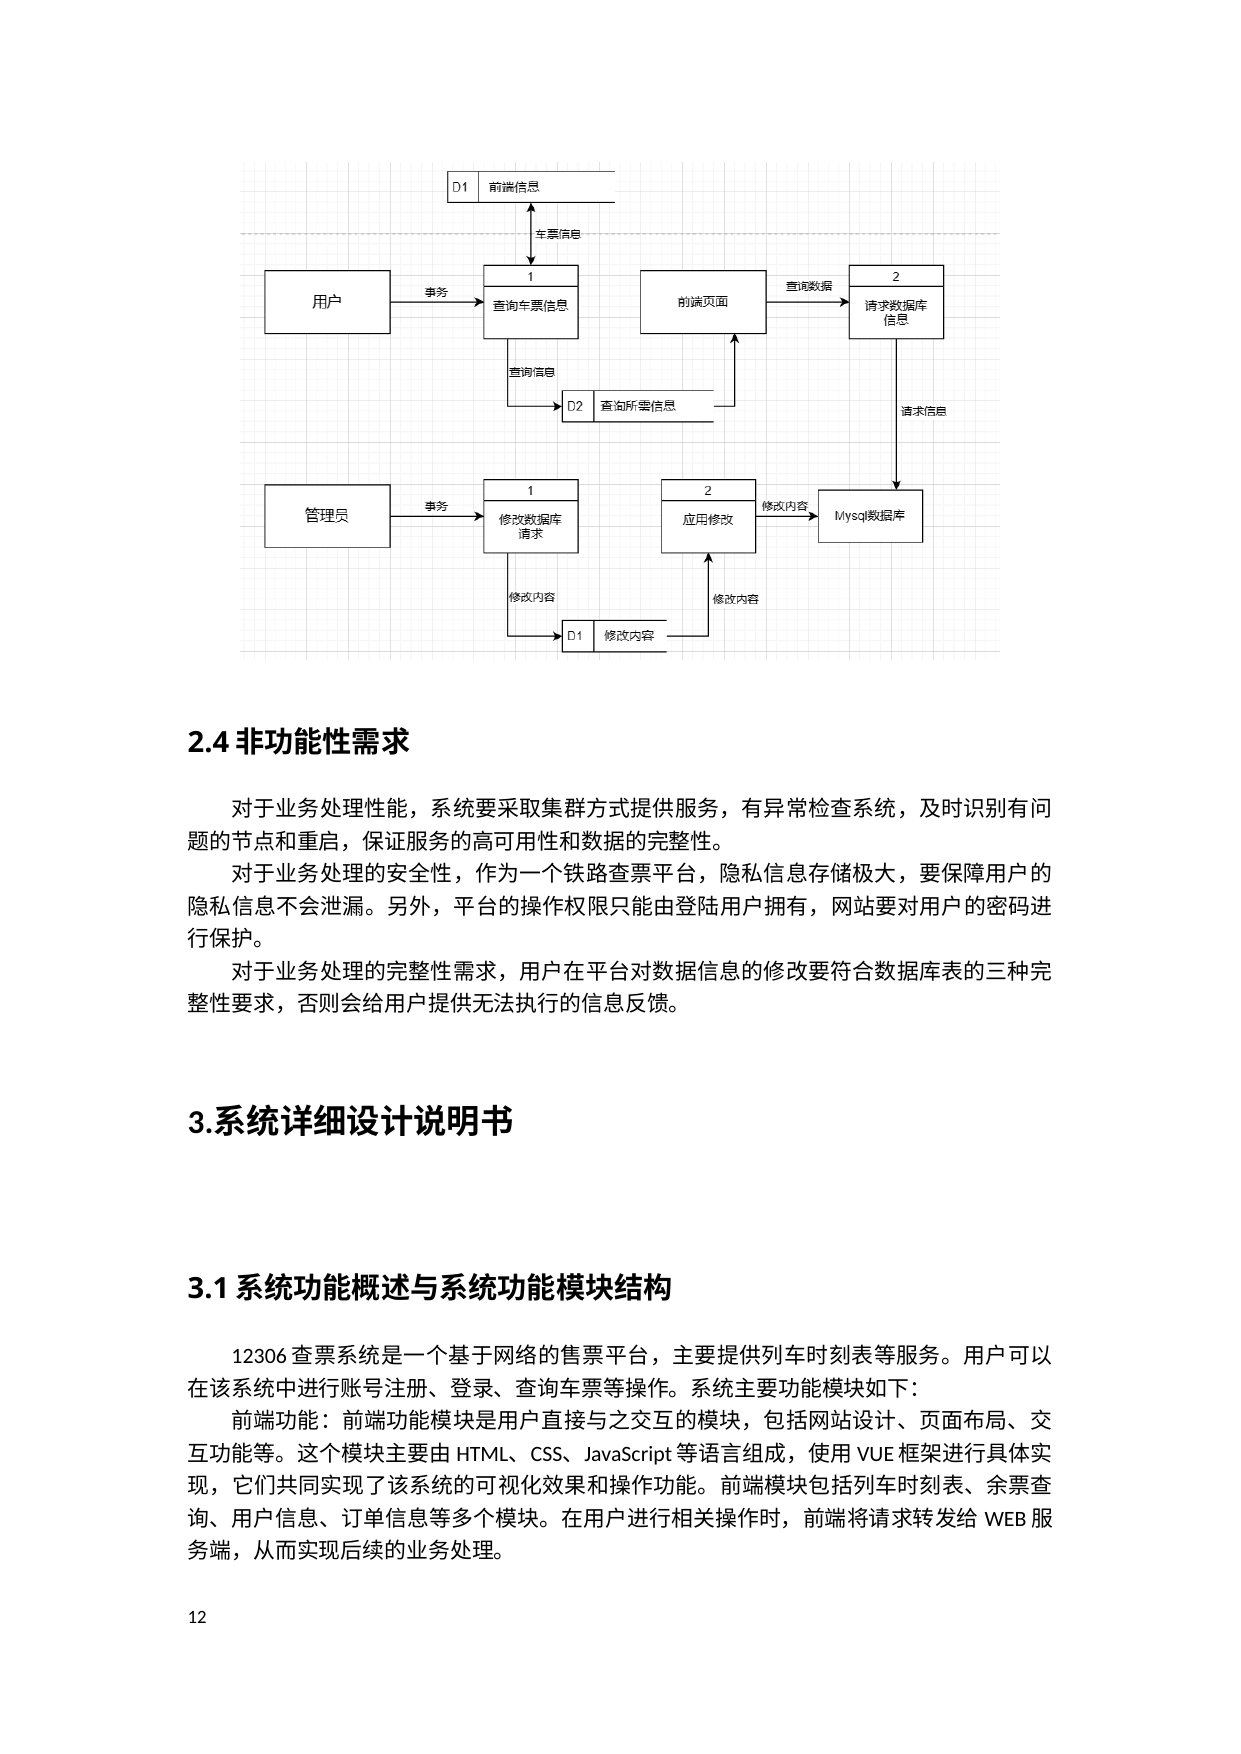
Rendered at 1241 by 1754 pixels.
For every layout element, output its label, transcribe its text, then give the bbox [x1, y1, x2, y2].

text 对于业务处理性能，系统要采取集群方式提供服务，有异常检查系统，及时识别有问题的节点和重启，保证服务的高可用性和数据的完整性。 [187, 791, 1053, 856]
text 12306查票系统是一个基于网络的售票平台，主要提供列车时刻表等服务。用户可以在该系统中进行账号注册、登录、查询车票等操作。系统主要功能模块如下： [187, 1338, 1053, 1403]
text 前端功能：前端功能模块是用户直接与之交互的模块，包括网站设计、页面布局、交互功能等。这个模块主要由HTML、CSS、JavaScript等语言组成，使用VUE框架进行具体实现，它们共同实现了该系统的可视化效果和操作功能。前端模块包括列车时刻表、余票查询、用户信息、订单信息等多个模块。在用户进行相关操作时，前端将请求转发给WEB服务端，从而实现后续的业务处理。 [187, 1403, 1053, 1565]
text 对于业务处理的完整性需求，用户在平台对数据信息的修改要符合数据库表的三种完整性要求，否则会给用户提供无法执行的信息反馈。 [187, 953, 1053, 1018]
subtitle 2.4非功能性需求 [187, 707, 1053, 772]
picture [240, 162, 1000, 660]
subtitle 3.系统详细设计说明书 [187, 1086, 1053, 1151]
text 对于业务处理的安全性，作为一个铁路查票平台，隐私信息存储极大，要保障用户的隐私信息不会泄漏。另外，平台的操作权限只能由登陆用户拥有，网站要对用户的密码进行保护。 [187, 856, 1053, 953]
subtitle 3.1系统功能概述与系统功能模块结构 [187, 1254, 1053, 1319]
